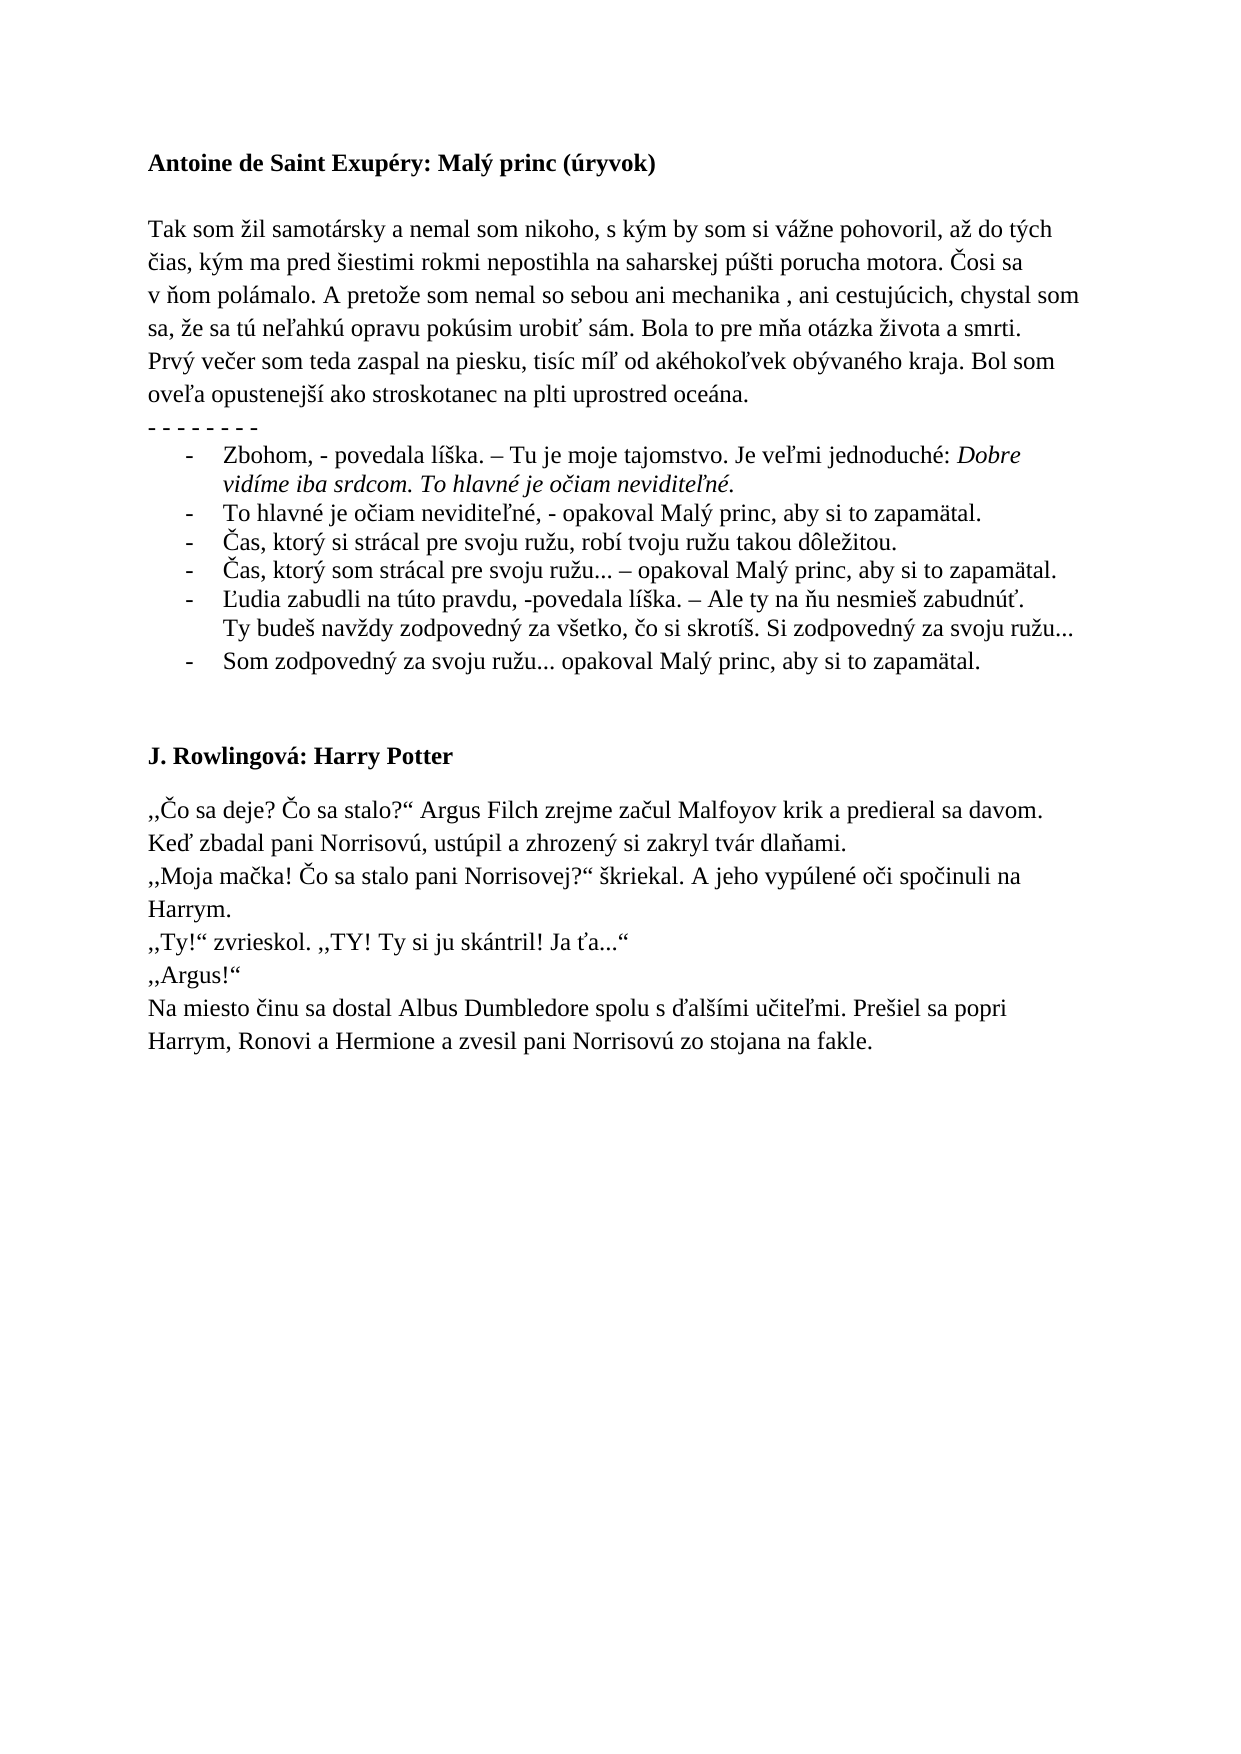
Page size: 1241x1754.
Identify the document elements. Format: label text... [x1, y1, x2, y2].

text ,,Čo sa deje? Čo sa stalo?“ Argus Filch zrejme začul Malfoyov krik a predieral sa davom. Keď zbadal pani Norrisovú, ustúpil a zhrozený si zakryl tvár dlaňami. [148, 795, 1093, 856]
text ,,Moja mačka! Čo sa stalo pani Norrisovej?“ škriekal. A jeho vypúlené oči spočinuli na Harrym. [148, 861, 1093, 922]
list Zbohom, - povedala líška. – Tu je moje tajomstvo. Je veľmi jednoduché: Dobre vidíme iba srdcom. To hlavné je očiam neviditeľné. [185, 441, 1093, 498]
list Čas, ktorý si strácal pre svoju ružu, robí tvoju ružu takou dôležitou. [185, 527, 1093, 556]
list Ľudia zabudli na túto pravdu, -povedala líška. – Ale ty na ňu nesmieš zabudnúť. [185, 584, 1093, 613]
text Ty budeš navždy zodpovedný za všetko, čo si skrotíš. Si zodpovedný za svoju ružu... [185, 613, 1093, 642]
text ,,Ty!“ zvrieskol. ,,TY! Ty si ju skántril! Ja ťa...“ [148, 927, 1093, 956]
text ,,Argus!“ [148, 960, 1093, 988]
text - - - - - - - - [148, 412, 1093, 441]
list Som zodpovedný za svoju ružu... opakoval Malý princ, aby si to zapamätal. [185, 646, 1093, 675]
text Tak som žil samotársky a nemal som nikoho, s kým by som si vážne pohovoril, až do tých čias, kým ma pred šiestimi rokmi nepostihla na saharskej púšti porucha motora. Čosi sa v ňom polámalo. A pretože som nemal so sebou ani mechanika , ani cestujúcich, chystal som sa, že sa tú neľahkú opravu pokúsim urobiť sám. Bola to pre mňa otázka života a smrti. [148, 214, 1093, 341]
list To hlavné je očiam neviditeľné, - opakoval Malý princ, aby si to zapamätal. [185, 498, 1093, 527]
text Prvý večer som teda zaspal na piesku, tisíc míľ od akéhokoľvek obývaného kraja. Bol som oveľa opustenejší ako stroskotanec na plti uprostred oceána. [148, 346, 1093, 407]
text Na miesto činu sa dostal Albus Dumbledore spolu s ďalšími učiteľmi. Prešiel sa popri Harrym, Ronovi a Hermione a zvesil pani Norrisovú zo stojana na fakle. [148, 993, 1093, 1054]
text J. Rowlingová: Harry Potter [148, 741, 1093, 769]
text Antoine de Saint Exupéry: Malý princ (úryvok) [148, 148, 1093, 176]
list Čas, ktorý som strácal pre svoju ružu... – opakoval Malý princ, aby si to zapamätal. [185, 556, 1093, 584]
